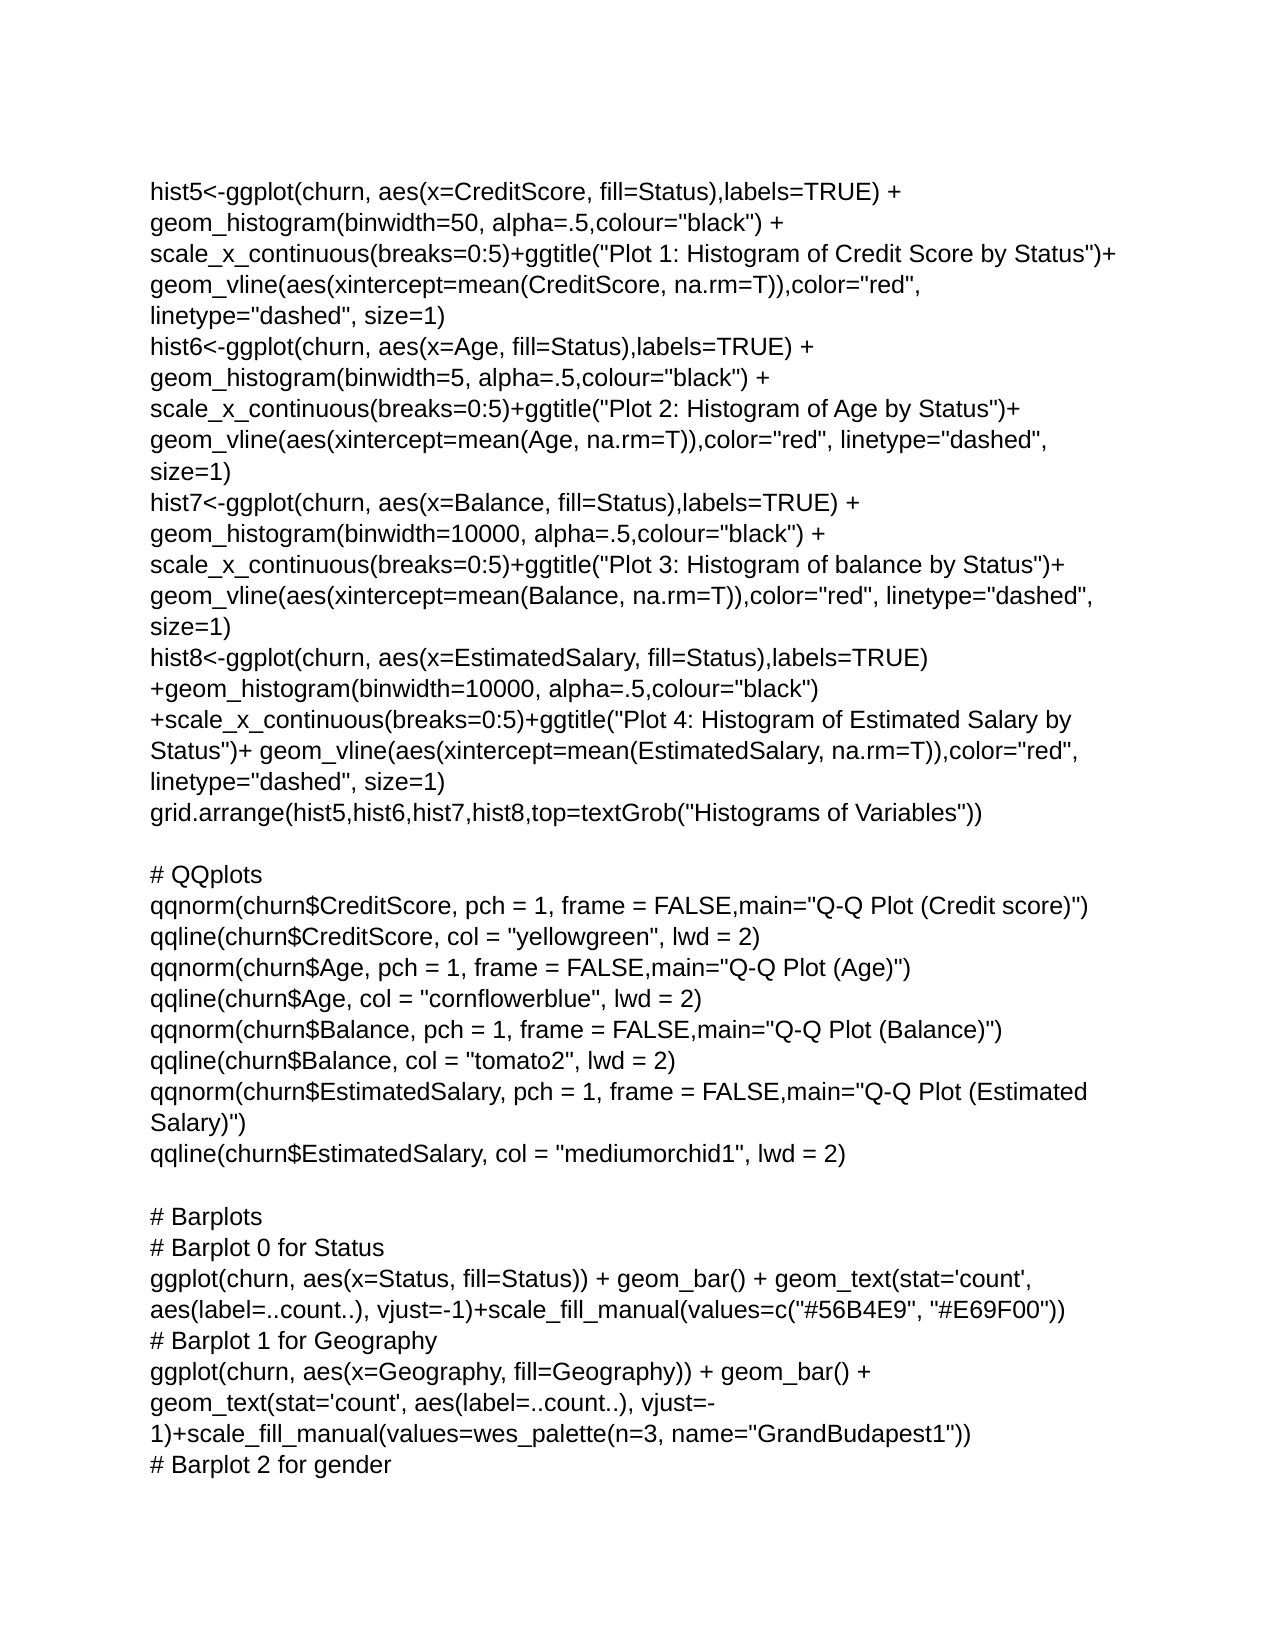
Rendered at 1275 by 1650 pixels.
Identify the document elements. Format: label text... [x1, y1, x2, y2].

text # Barplot 0 for Status [150, 1232, 1125, 1261]
text qqline(churn$EstimatedSalary, col = "mediumorchid1", lwd = 2) [150, 1139, 1125, 1168]
text hist7<-ggplot(churn, aes(x=Balance, fill=Status),labels=TRUE) + geom_histogram(binwidth=10000, alpha=.5,colour="black") + scale_x_continuous(breaks=0:5)+ggtitle("Plot 3: Histogram of balance by Status")+ geom_vline(aes(xintercept=mean(Balance, na.rm=T)),color="red", linetype="dashed", size=1) [150, 487, 1125, 640]
text qqline(churn$Age, col = "cornflowerblue", lwd = 2) [150, 984, 1125, 1013]
text hist6<-ggplot(churn, aes(x=Age, fill=Status),labels=TRUE) + geom_histogram(binwidth=5, alpha=.5,colour="black") + scale_x_continuous(breaks=0:5)+ggtitle("Plot 2: Histogram of Age by Status")+ geom_vline(aes(xintercept=mean(Age, na.rm=T)),color="red", linetype="dashed", size=1) [150, 332, 1125, 485]
text ggplot(churn, aes(x=Geography, fill=Geography)) + geom_bar() + geom_text(stat='count', aes(label=..count..), vjust=-1)+scale_fill_manual(values=wes_palette(n=3, name="GrandBudapest1")) [150, 1357, 1125, 1447]
text hist5<-ggplot(churn, aes(x=CreditScore, fill=Status),labels=TRUE) + geom_histogram(binwidth=50, alpha=.5,colour="black") + scale_x_continuous(breaks=0:5)+ggtitle("Plot 1: Histogram of Credit Score by Status")+ geom_vline(aes(xintercept=mean(CreditScore, na.rm=T)),color="red", linetype="dashed", size=1) [150, 177, 1125, 330]
text # QQplots [150, 860, 1125, 889]
text qqnorm(churn$CreditScore, pch = 1, frame = FALSE,main="Q-Q Plot (Credit score)") [150, 891, 1125, 920]
text # Barplots [150, 1201, 1125, 1230]
text # Barplot 1 for Geography [150, 1326, 1125, 1354]
text ggplot(churn, aes(x=Status, fill=Status)) + geom_bar() + geom_text(stat='count', aes(label=..count..), vjust=-1)+scale_fill_manual(values=c("#56B4E9", "#E69F00")) [150, 1263, 1125, 1323]
text qqnorm(churn$Balance, pch = 1, frame = FALSE,main="Q-Q Plot (Balance)") [150, 1015, 1125, 1044]
text qqline(churn$Balance, col = "tomato2", lwd = 2) [150, 1046, 1125, 1075]
text hist8<-ggplot(churn, aes(x=EstimatedSalary, fill=Status),labels=TRUE) +geom_histogram(binwidth=10000, alpha=.5,colour="black") +scale_x_continuous(breaks=0:5)+ggtitle("Plot 4: Histogram of Estimated Salary by Status")+ geom_vline(aes(xintercept=mean(EstimatedSalary, na.rm=T)),color="red", linetype="dashed", size=1) [150, 643, 1125, 796]
text qqline(churn$CreditScore, col = "yellowgreen", lwd = 2) [150, 922, 1125, 951]
text # Barplot 2 for gender [150, 1450, 1125, 1478]
text grid.arrange(hist5,hist6,hist7,hist8,top=textGrob("Histograms of Variables")) [150, 798, 1125, 827]
text qqnorm(churn$EstimatedSalary, pch = 1, frame = FALSE,main="Q-Q Plot (Estimated Salary)") [150, 1077, 1125, 1137]
text qqnorm(churn$Age, pch = 1, frame = FALSE,main="Q-Q Plot (Age)") [150, 953, 1125, 982]
